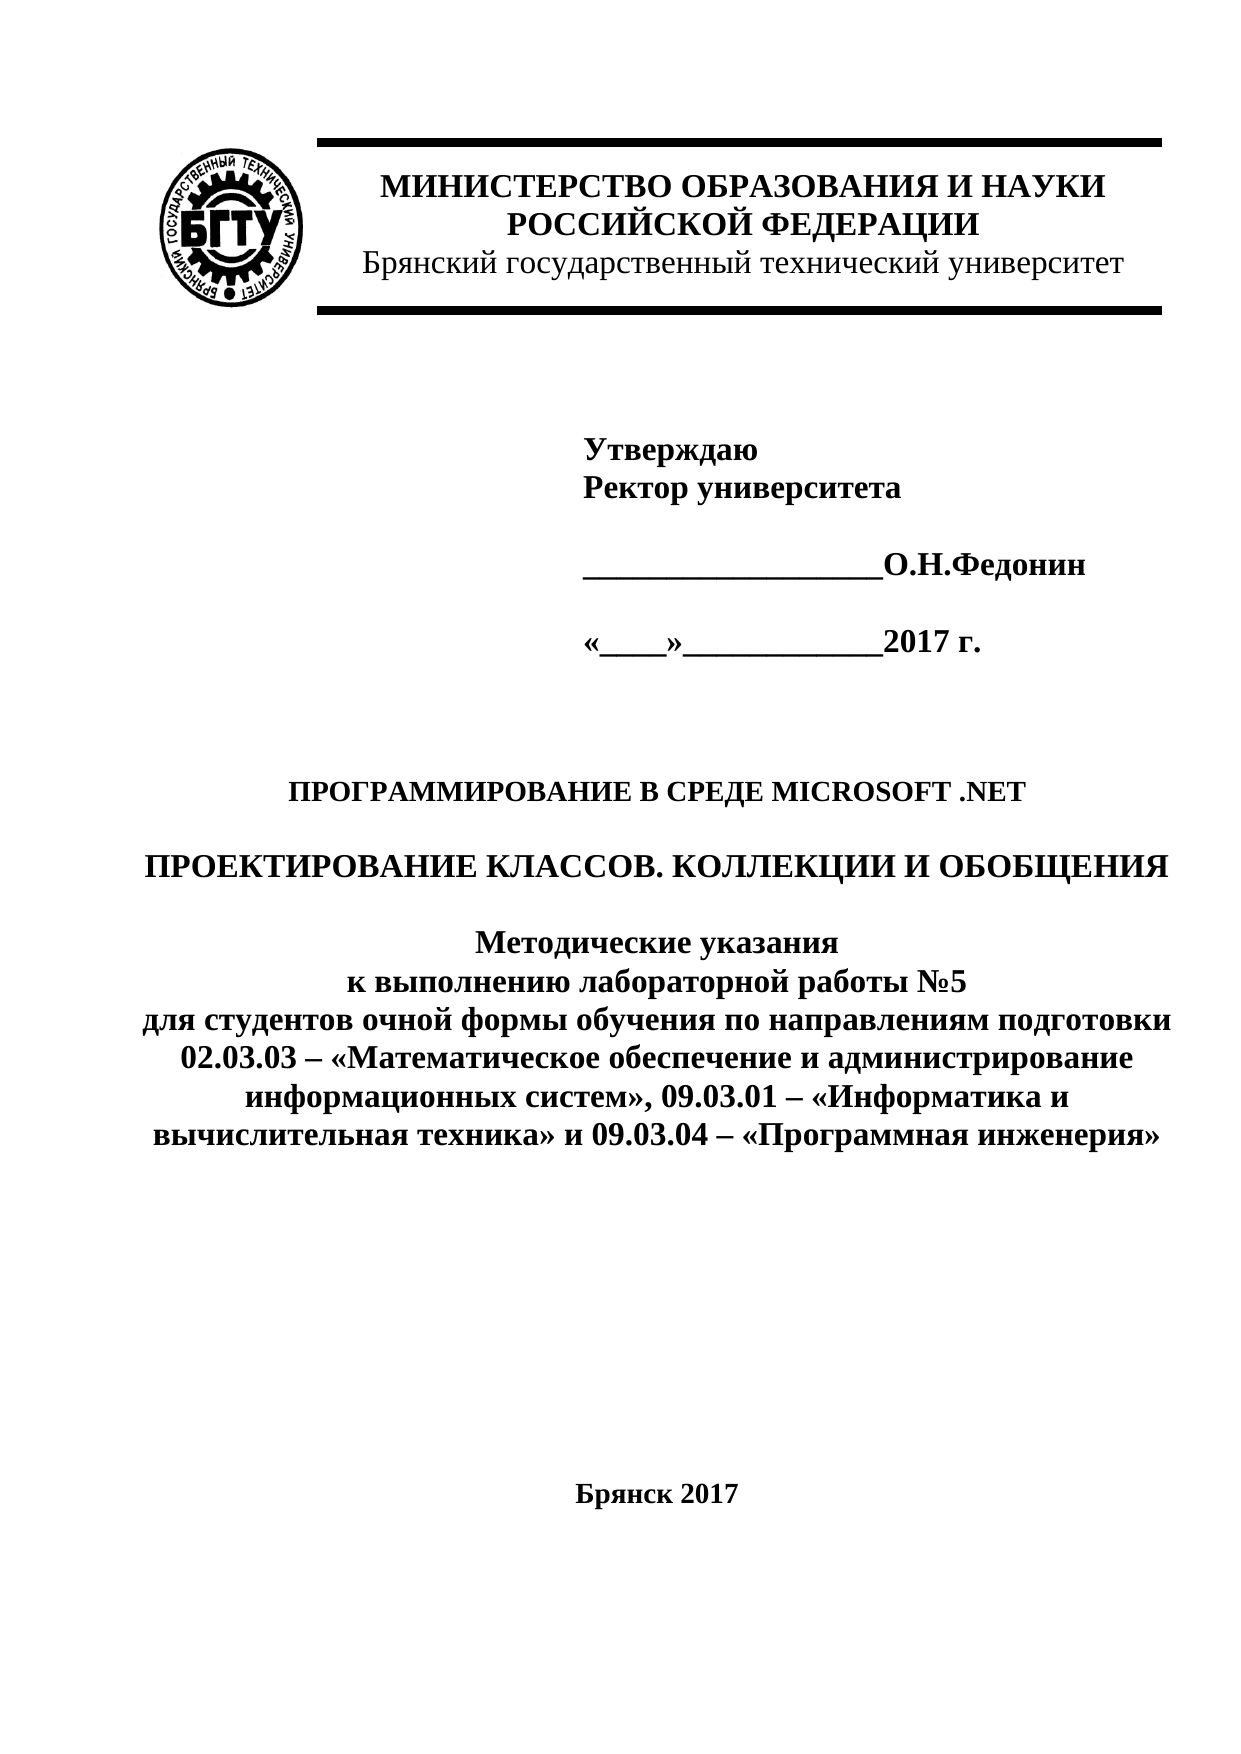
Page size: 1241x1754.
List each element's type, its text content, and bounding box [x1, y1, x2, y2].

text Ректор университета [133, 468, 1181, 506]
text Утверждаю [133, 429, 1181, 468]
text «____»____________2017 г. [133, 621, 1181, 659]
text для студентов очной формы обучения по направлениям подготовки 02.03.03 – «Математическое обеспечение и администрирование информационных систем», 09.03.01 – «Информатика и вычислительная техника» и 09.03.04 – «Программная инженерия» [133, 999, 1181, 1153]
text Методические указания [133, 923, 1181, 961]
text Брянск 2017 [133, 1476, 1181, 1510]
text к выполнению лабораторной работы №5 [133, 961, 1181, 999]
text __________________О.Н.Федонин [133, 544, 1181, 583]
text Проектирование классов. Коллекции и обобщения [133, 846, 1181, 884]
picture [157, 146, 305, 309]
text Программирование в среде Microsoft .NET [133, 774, 1181, 808]
